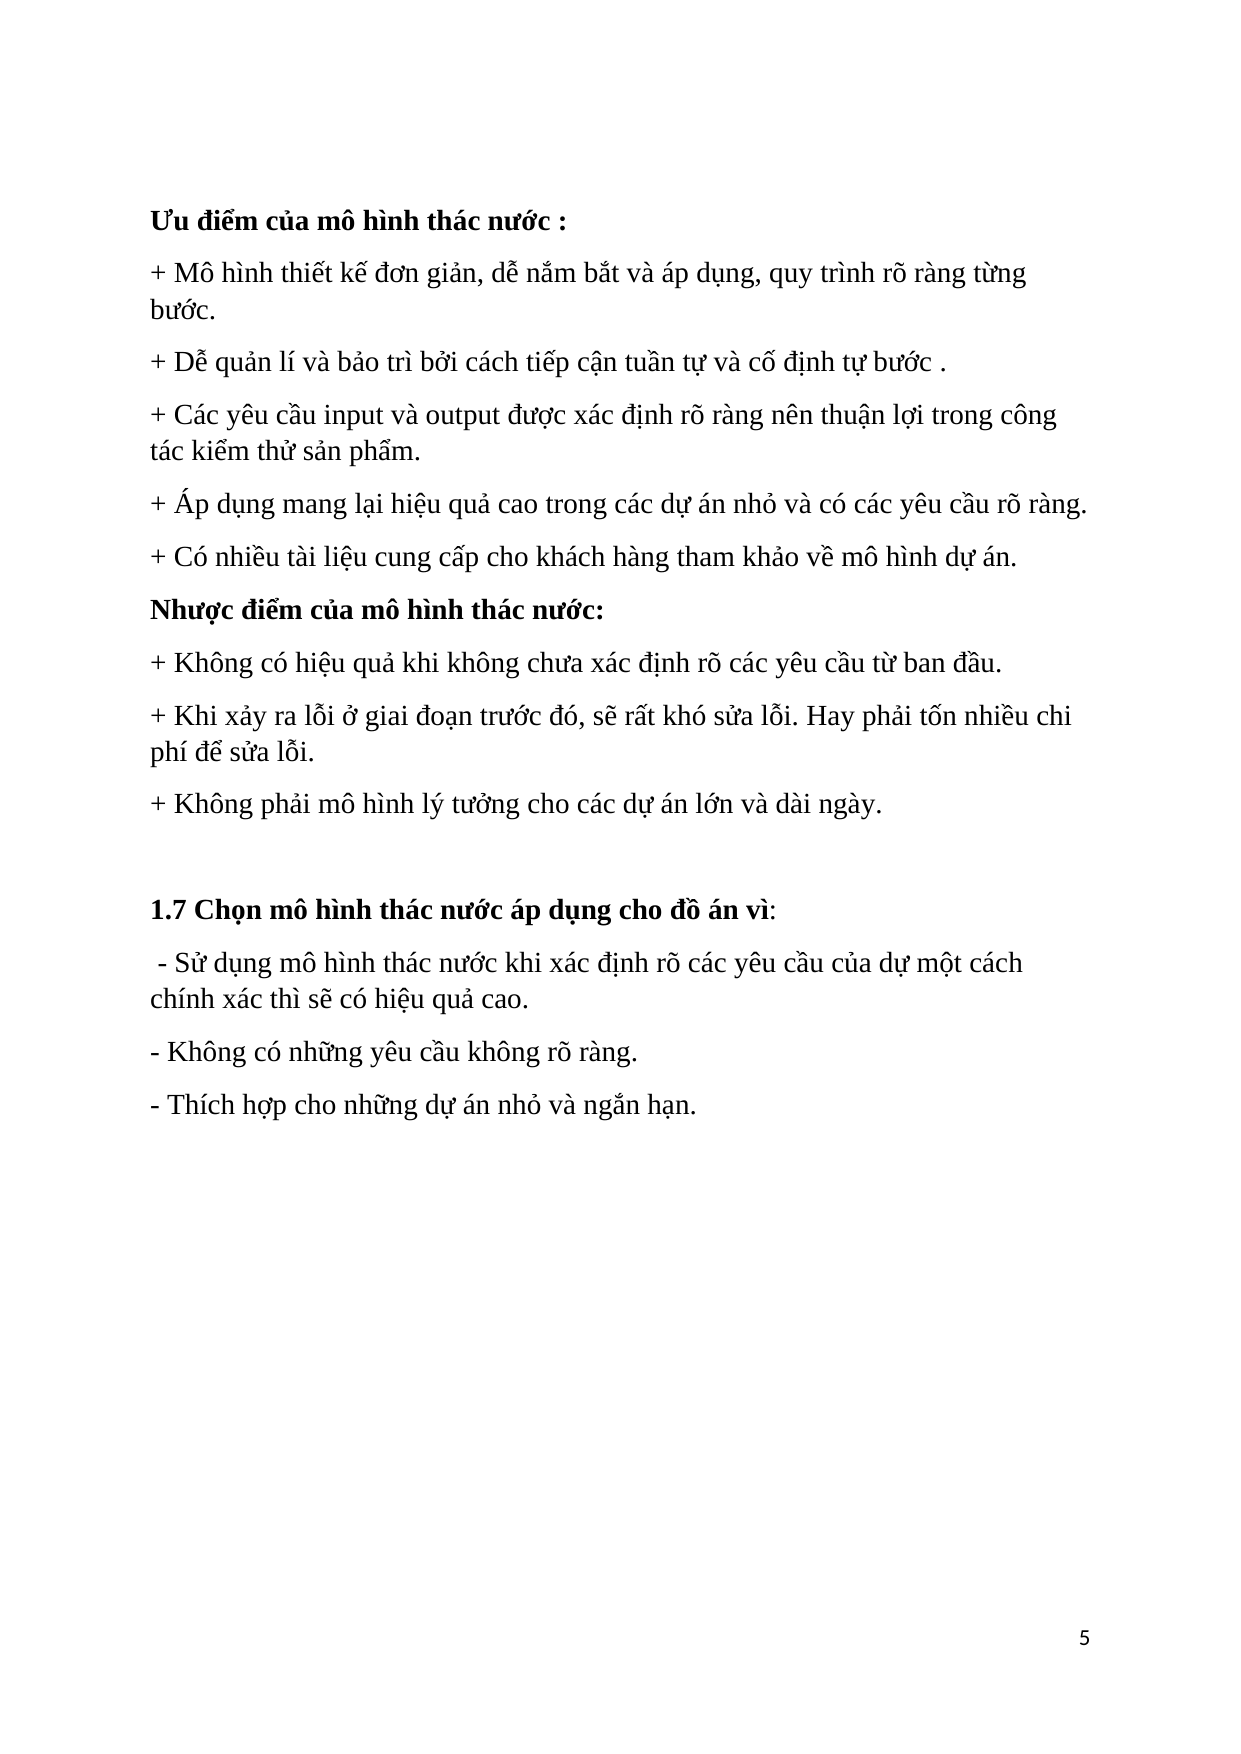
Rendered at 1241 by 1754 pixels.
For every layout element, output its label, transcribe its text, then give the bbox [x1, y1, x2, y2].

list + Áp dụng mang lại hiệu quả cao trong các dự án nhỏ và có các yêu cầu rõ ràng. [150, 486, 1090, 520]
list 1.7 Chọn mô hình thác nước áp dụng cho đồ án vì: [150, 892, 1090, 926]
list - Sử dụng mô hình thác nước khi xác định rõ các yêu cầu của dự một cách chính xác thì sẽ có hiệu quả cao. [150, 945, 1090, 1015]
list + Không có hiệu quả khi không chưa xác định rõ các yêu cầu từ ban đầu. [150, 645, 1090, 678]
list + Không phải mô hình lý tưởng cho các dự án lớn và dài ngày. [150, 787, 1090, 820]
list Nhược điểm của mô hình thác nước: [150, 592, 1090, 626]
list - Không có những yêu cầu không rõ ràng. [150, 1034, 1090, 1067]
list + Dễ quản lí và bảo trì bởi cách tiếp cận tuần tự và cố định tự bước . [150, 344, 1090, 378]
list + Khi xảy ra lỗi ở giai đoạn trước đó, sẽ rất khó sửa lỗi. Hay phải tốn nhiều chi phí để sửa lỗi. [150, 698, 1090, 767]
list + Các yêu cầu input và output được xác định rõ ràng nên thuận lợi trong công tác kiểm thử sản phẩm. [150, 397, 1090, 467]
list Ưu điểm của mô hình thác nước : [150, 203, 1090, 236]
list - Thích hợp cho những dự án nhỏ và ngắn hạn. [150, 1087, 1090, 1120]
list + Có nhiều tài liệu cung cấp cho khách hàng tham khảo về mô hình dự án. [150, 539, 1090, 573]
list + Mô hình thiết kế đơn giản, dễ nắm bắt và áp dụng, quy trình rõ ràng từng bước. [150, 256, 1090, 325]
